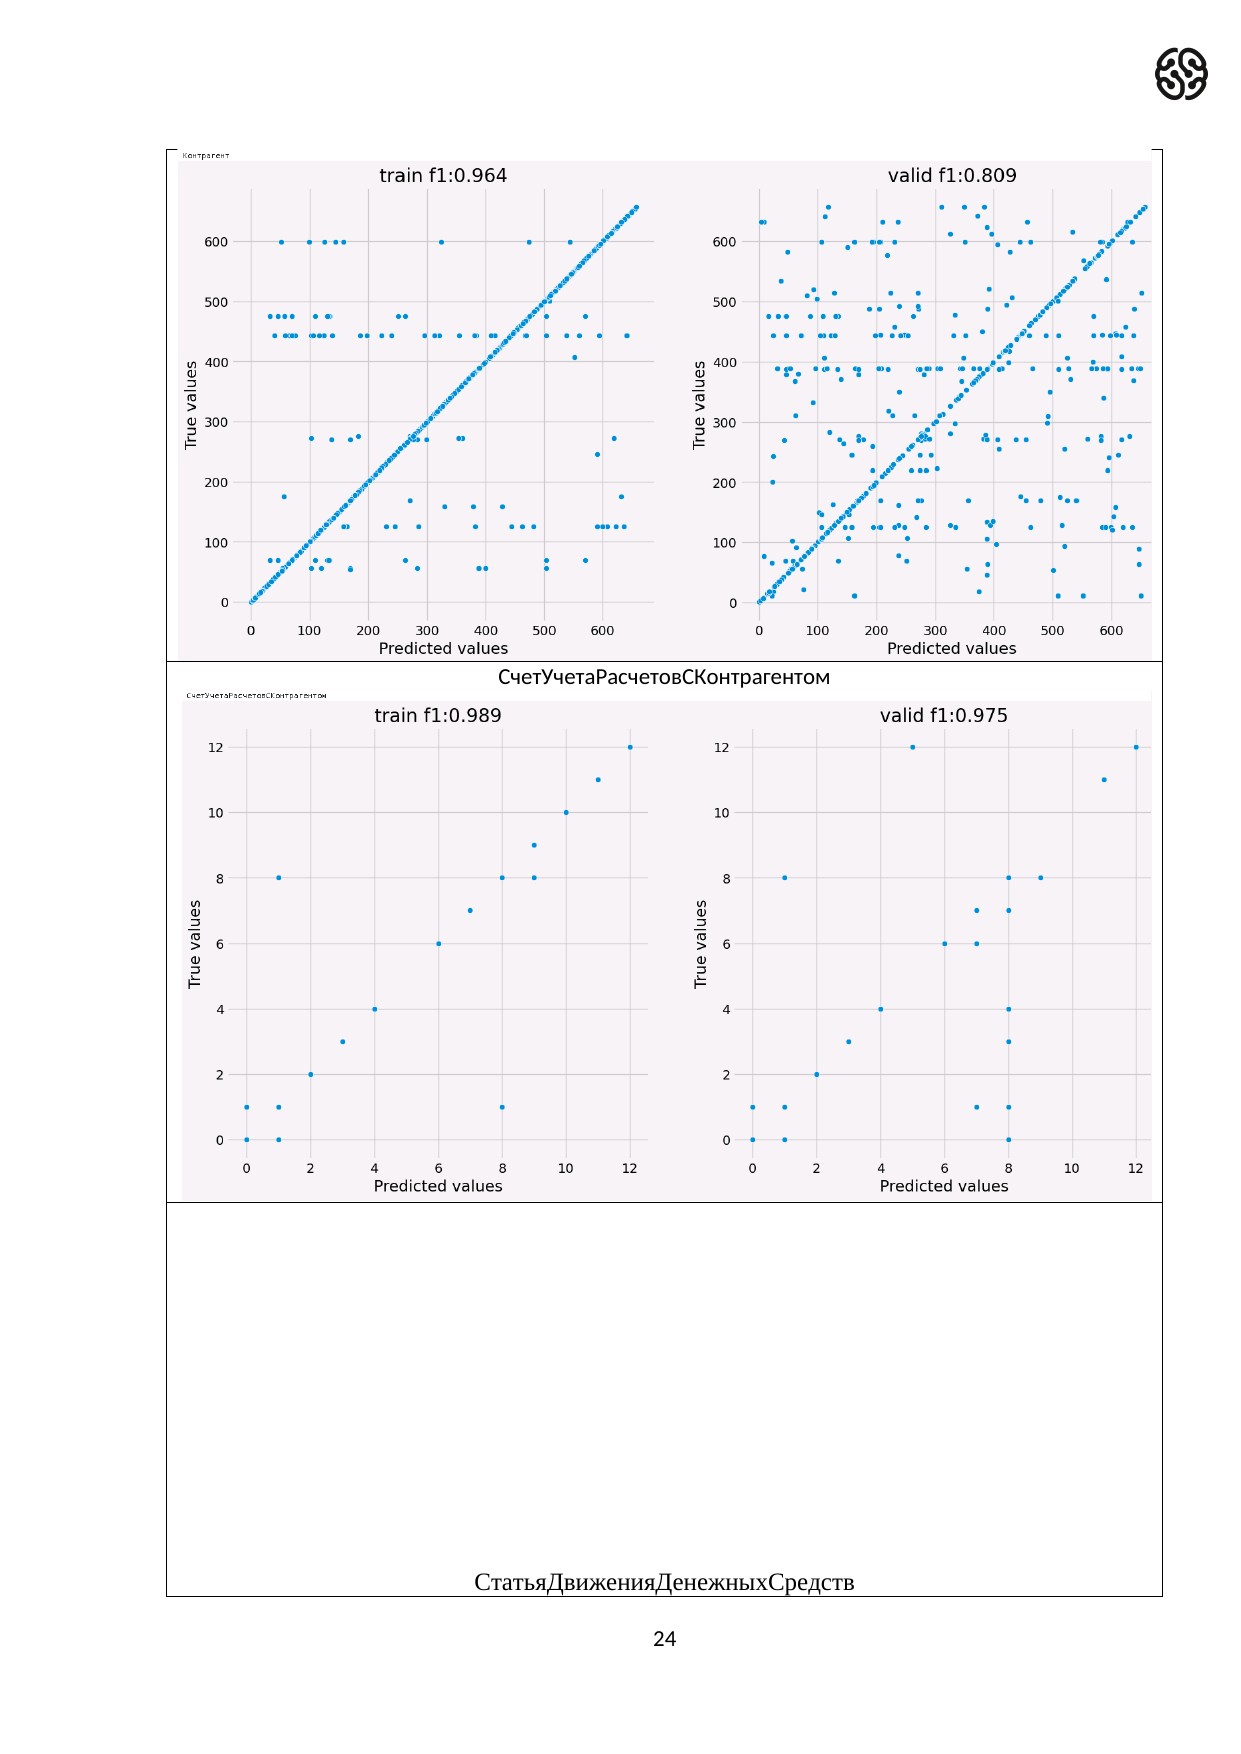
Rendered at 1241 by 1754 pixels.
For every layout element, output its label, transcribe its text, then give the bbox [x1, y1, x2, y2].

picture [1155, 47, 1208, 101]
table_cell СчетУчетаРасчетовСКонтрагентом [167, 662, 1162, 1202]
picture [177, 690, 1152, 1202]
picture [177, 149, 1152, 661]
table_cell СтатьяДвиженияДенежныхСредств [167, 1203, 1162, 1596]
